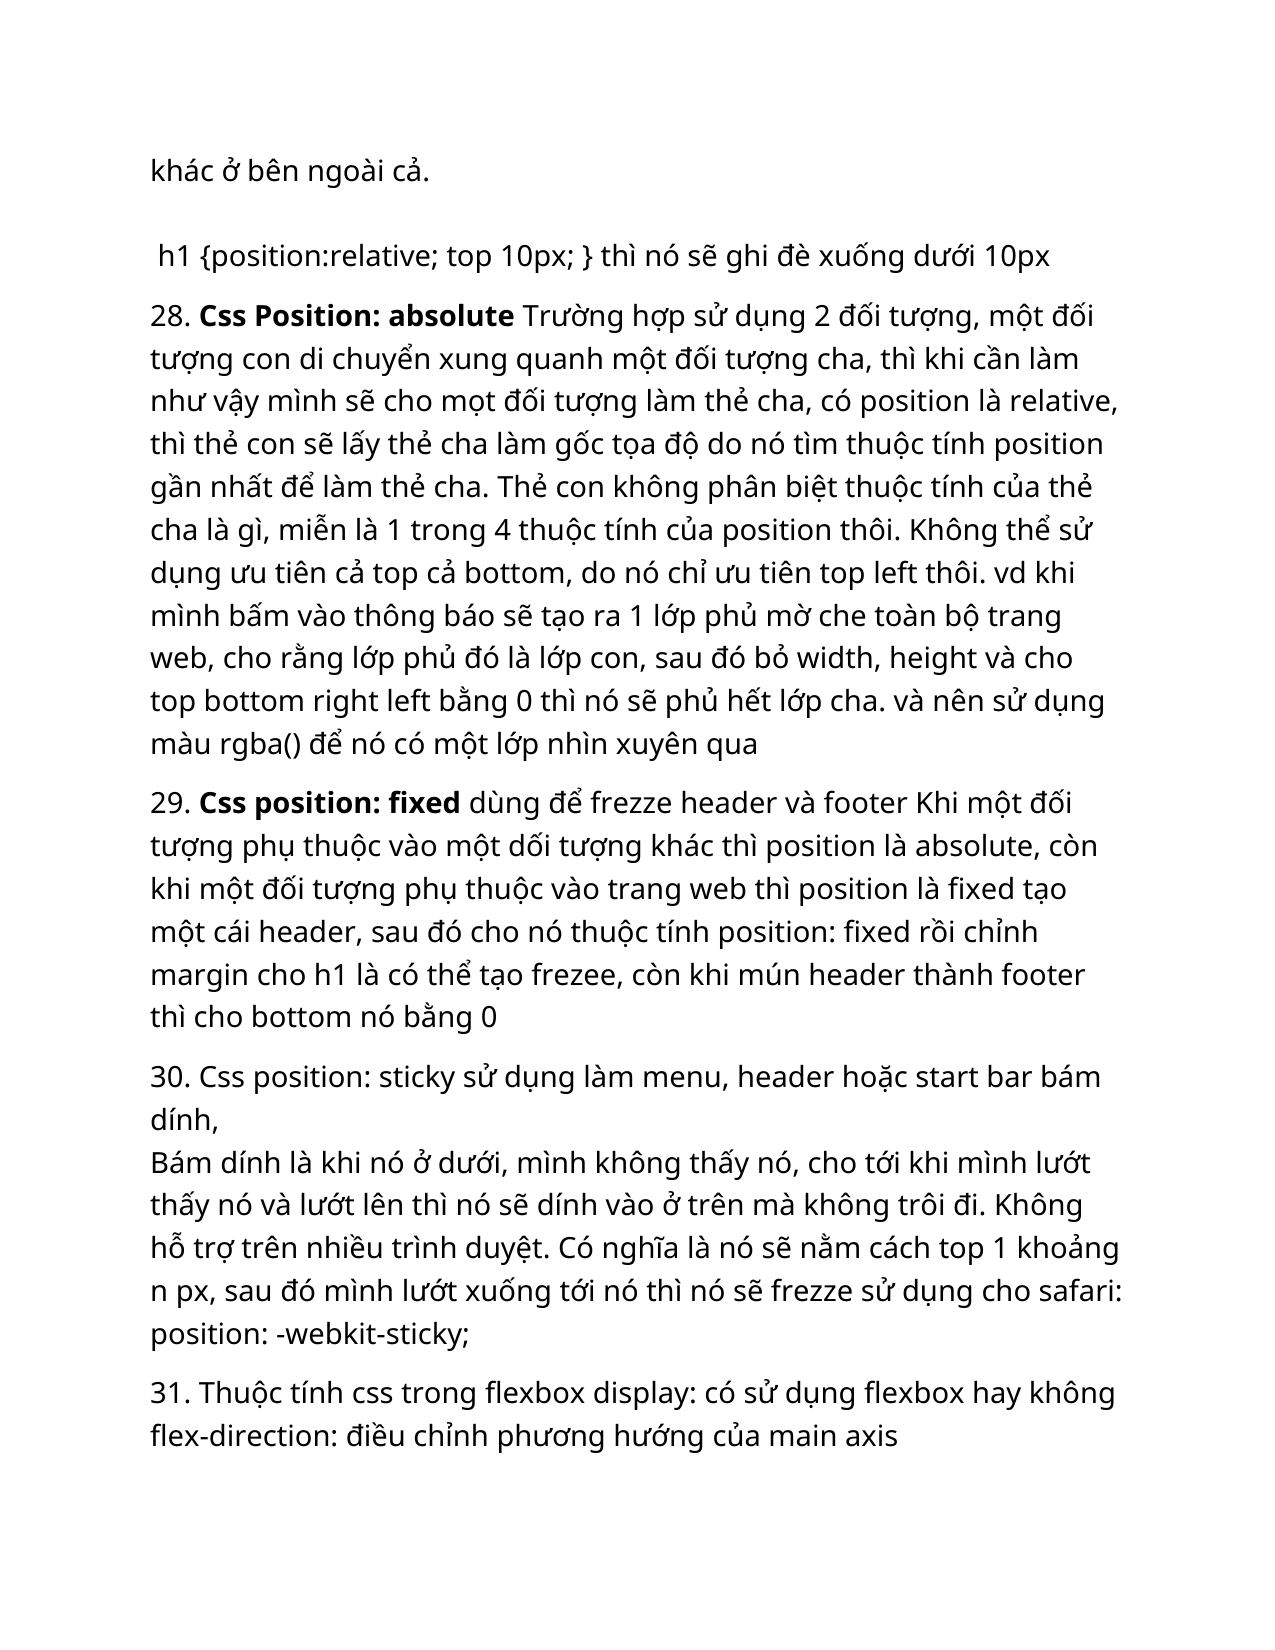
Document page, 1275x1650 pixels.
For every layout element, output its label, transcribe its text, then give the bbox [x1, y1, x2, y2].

text 29. Css position: fixed dùng để frezze header và footer Khi một đối tượng phụ thuộc vào một dối tượng khác thì position là absolute, còn khi một đối tượng phụ thuộc vào trang web thì position là fixed tạo một cái header, sau đó cho nó thuộc tính position: fixed rồi chỉnh margin cho h1 là có thể tạo frezee, còn khi mún header thành footer thì cho bottom nó bằng 0 [150, 783, 1125, 1036]
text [150, 150, 1125, 275]
text 31. Thuộc tính css trong flexbox display: có sử dụng flexbox hay không flex-direction: điều chỉnh phương hướng của main axis [150, 1373, 1125, 1455]
text 28. Css Position: absolute Trường hợp sử dụng 2 đối tượng, một đối tượng con di chuyển xung quanh một đối tượng cha, thì khi cần làm như vậy mình sẽ cho mọt đối tượng làm thẻ cha, có position là relative, thì thẻ con sẽ lấy thẻ cha làm gốc tọa độ do nó tìm thuộc tính position gần nhất để làm thẻ cha. Thẻ con không phân biệt thuộc tính của thẻ cha là gì, miễn là 1 trong 4 thuộc tính của position thôi. Không thể sử dụng ưu tiên cả top cả bottom, do nó chỉ ưu tiên top left thôi. vd khi mình bấm vào thông báo sẽ tạo ra 1 lớp phủ mờ che toàn bộ trang web, cho rằng lớp phủ đó là lớp con, sau đó bỏ width, height và cho top bottom right left bằng 0 thì nó sẽ phủ hết lớp cha. và nên sử dụng màu rgba() để nó có một lớp nhìn xuyên qua [150, 295, 1125, 763]
text 30. Css position: sticky sử dụng làm menu, header hoặc start bar bám dính, Bám dính là khi nó ở dưới, mình không thấy nó, cho tới khi mình lướt thấy nó và lướt lên thì nó sẽ dính vào ở trên mà không trôi đi. Không hỗ trợ trên nhiều trình duyệt. Có nghĩa là nó sẽ nằm cách top 1 khoảng n px, sau đó mình lướt xuống tới nó thì nó sẽ frezze sử dụng cho safari: position: -webkit-sticky; [150, 1056, 1125, 1353]
